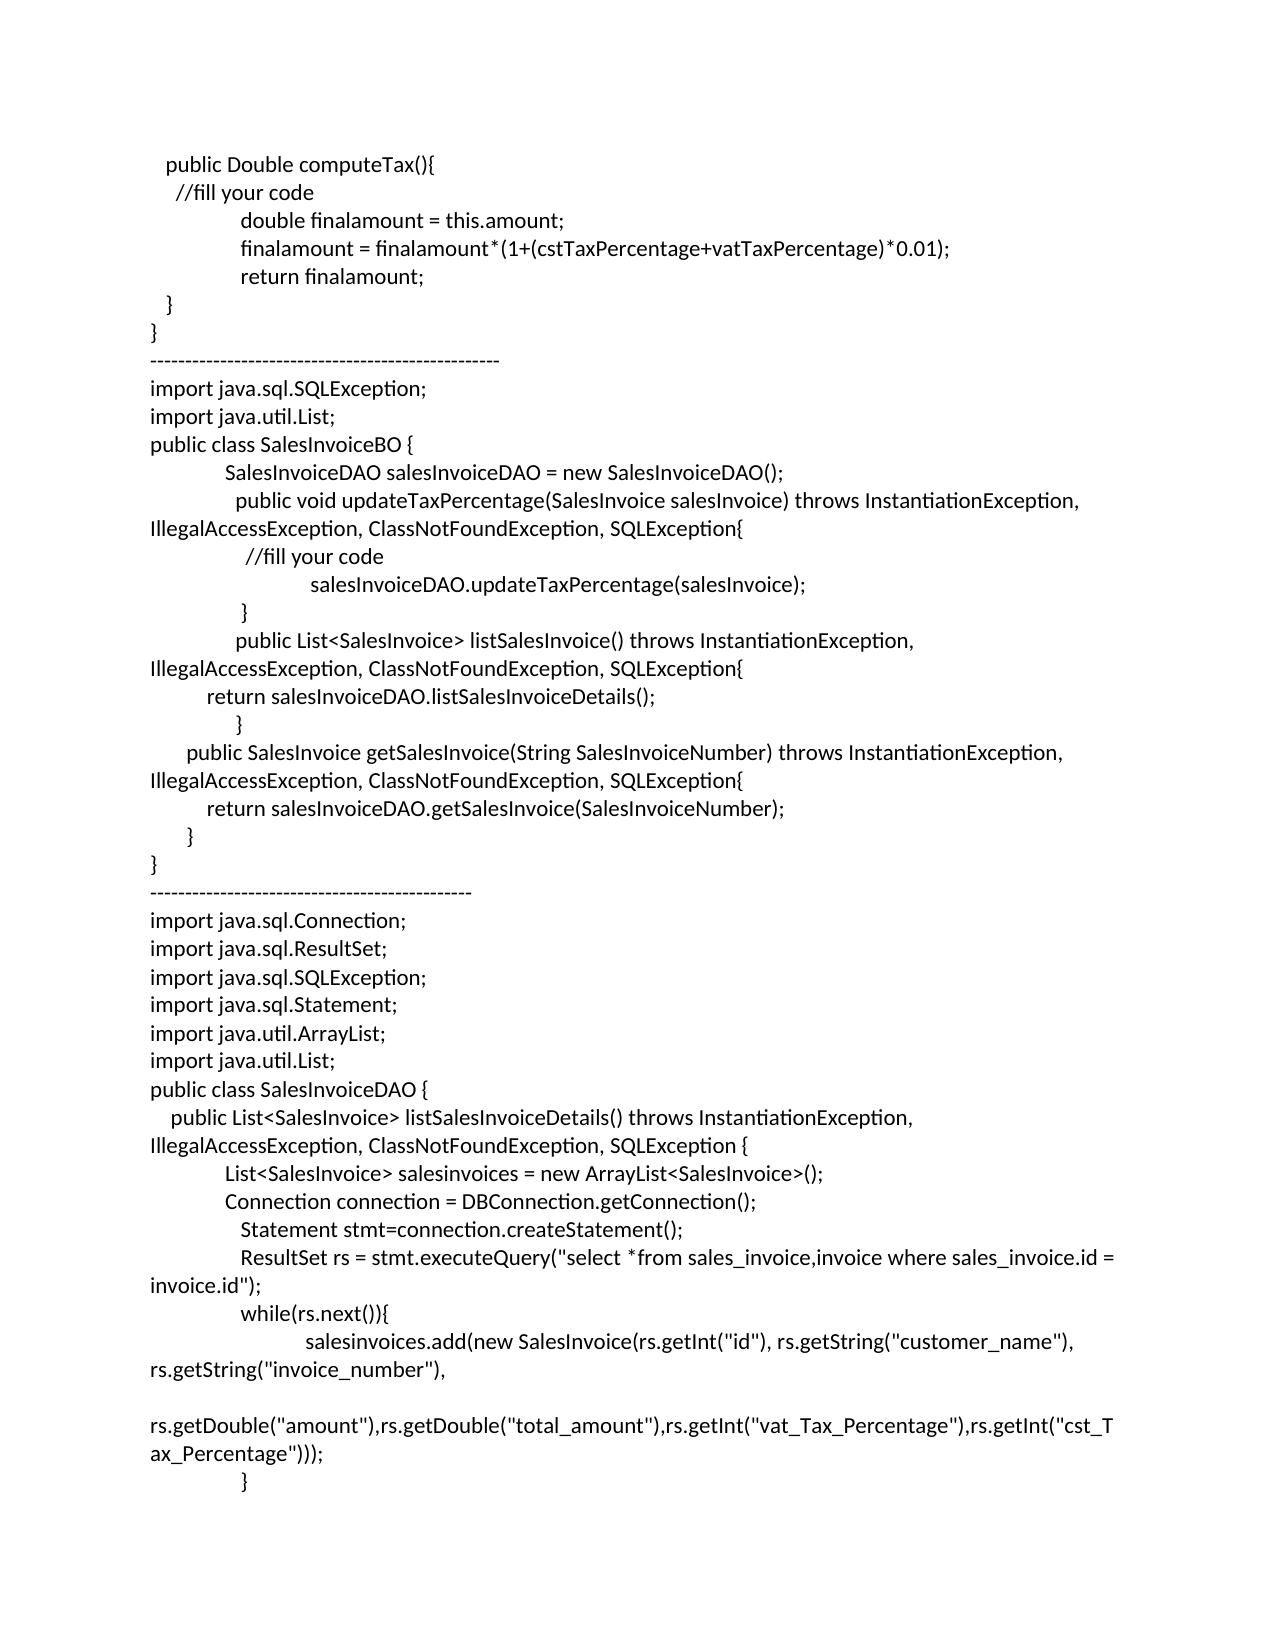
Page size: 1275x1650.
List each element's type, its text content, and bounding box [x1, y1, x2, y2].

text ResultSet rs = stmt.executeQuery("select *from sales_invoice,invoice where sales_invoice.id = invoice.id"); [150, 1243, 1125, 1299]
text //fill your code [150, 542, 1125, 570]
text finalamount = finalamount*(1+(cstTaxPercentage+vatTaxPercentage)*0.01); [150, 234, 1125, 262]
text ---------------------------------------------- [150, 878, 1125, 907]
text Statement stmt=connection.createStatement(); [150, 1215, 1125, 1243]
text double finalamount = this.amount; [150, 206, 1125, 234]
text import java.sql.ResultSet; [150, 934, 1125, 963]
text public class SalesInvoiceBO { [150, 430, 1125, 458]
text public List<SalesInvoice> listSalesInvoice() throws InstantiationException, IllegalAccessException, ClassNotFoundException, SQLException{ [150, 626, 1125, 682]
text return salesInvoiceDAO.getSalesInvoice(SalesInvoiceNumber); [150, 794, 1125, 822]
text public class SalesInvoiceDAO { [150, 1075, 1125, 1103]
text salesInvoiceDAO.updateTaxPercentage(salesInvoice); [150, 570, 1125, 598]
text } [150, 598, 1125, 626]
text import java.sql.Connection; [150, 907, 1125, 934]
text List<SalesInvoice> salesinvoices = new ArrayList<SalesInvoice>(); [150, 1159, 1125, 1187]
text import java.util.List; [150, 402, 1125, 430]
text import java.util.List; [150, 1047, 1125, 1075]
text import java.sql.SQLException; [150, 374, 1125, 402]
text return salesInvoiceDAO.listSalesInvoiceDetails(); [150, 682, 1125, 710]
text while(rs.next()){ [150, 1299, 1125, 1327]
text public SalesInvoice getSalesInvoice(String SalesInvoiceNumber) throws InstantiationException, IllegalAccessException, ClassNotFoundException, SQLException{ [150, 738, 1125, 794]
text //fill your code [150, 178, 1125, 206]
text import java.util.ArrayList; [150, 1019, 1125, 1047]
text salesinvoices.add(new SalesInvoice(rs.getInt("id"), rs.getString("customer_name"), rs.getString("invoice_number"), rs.getDouble("amount"),rs.getDouble("total_amount"),rs.getInt("vat_Tax_Percentage"),rs.getInt("cst_Tax_Percentage"))); [150, 1327, 1125, 1467]
text } [150, 822, 1125, 851]
text } [150, 710, 1125, 738]
text Connection connection = DBConnection.getConnection(); [150, 1187, 1125, 1215]
text public void updateTaxPercentage(SalesInvoice salesInvoice) throws InstantiationException, IllegalAccessException, ClassNotFoundException, SQLException{ [150, 486, 1125, 542]
text -------------------------------------------------- [150, 346, 1125, 374]
text SalesInvoiceDAO salesInvoiceDAO = new SalesInvoiceDAO(); [150, 458, 1125, 486]
text } [150, 318, 1125, 346]
text } [150, 290, 1125, 318]
text public Double computeTax(){ [150, 150, 1125, 178]
text } [150, 1467, 1125, 1495]
text import java.sql.Statement; [150, 991, 1125, 1019]
text public List<SalesInvoice> listSalesInvoiceDetails() throws InstantiationException, IllegalAccessException, ClassNotFoundException, SQLException { [150, 1103, 1125, 1159]
text import java.sql.SQLException; [150, 963, 1125, 991]
text return finalamount; [150, 262, 1125, 290]
text } [150, 851, 1125, 878]
